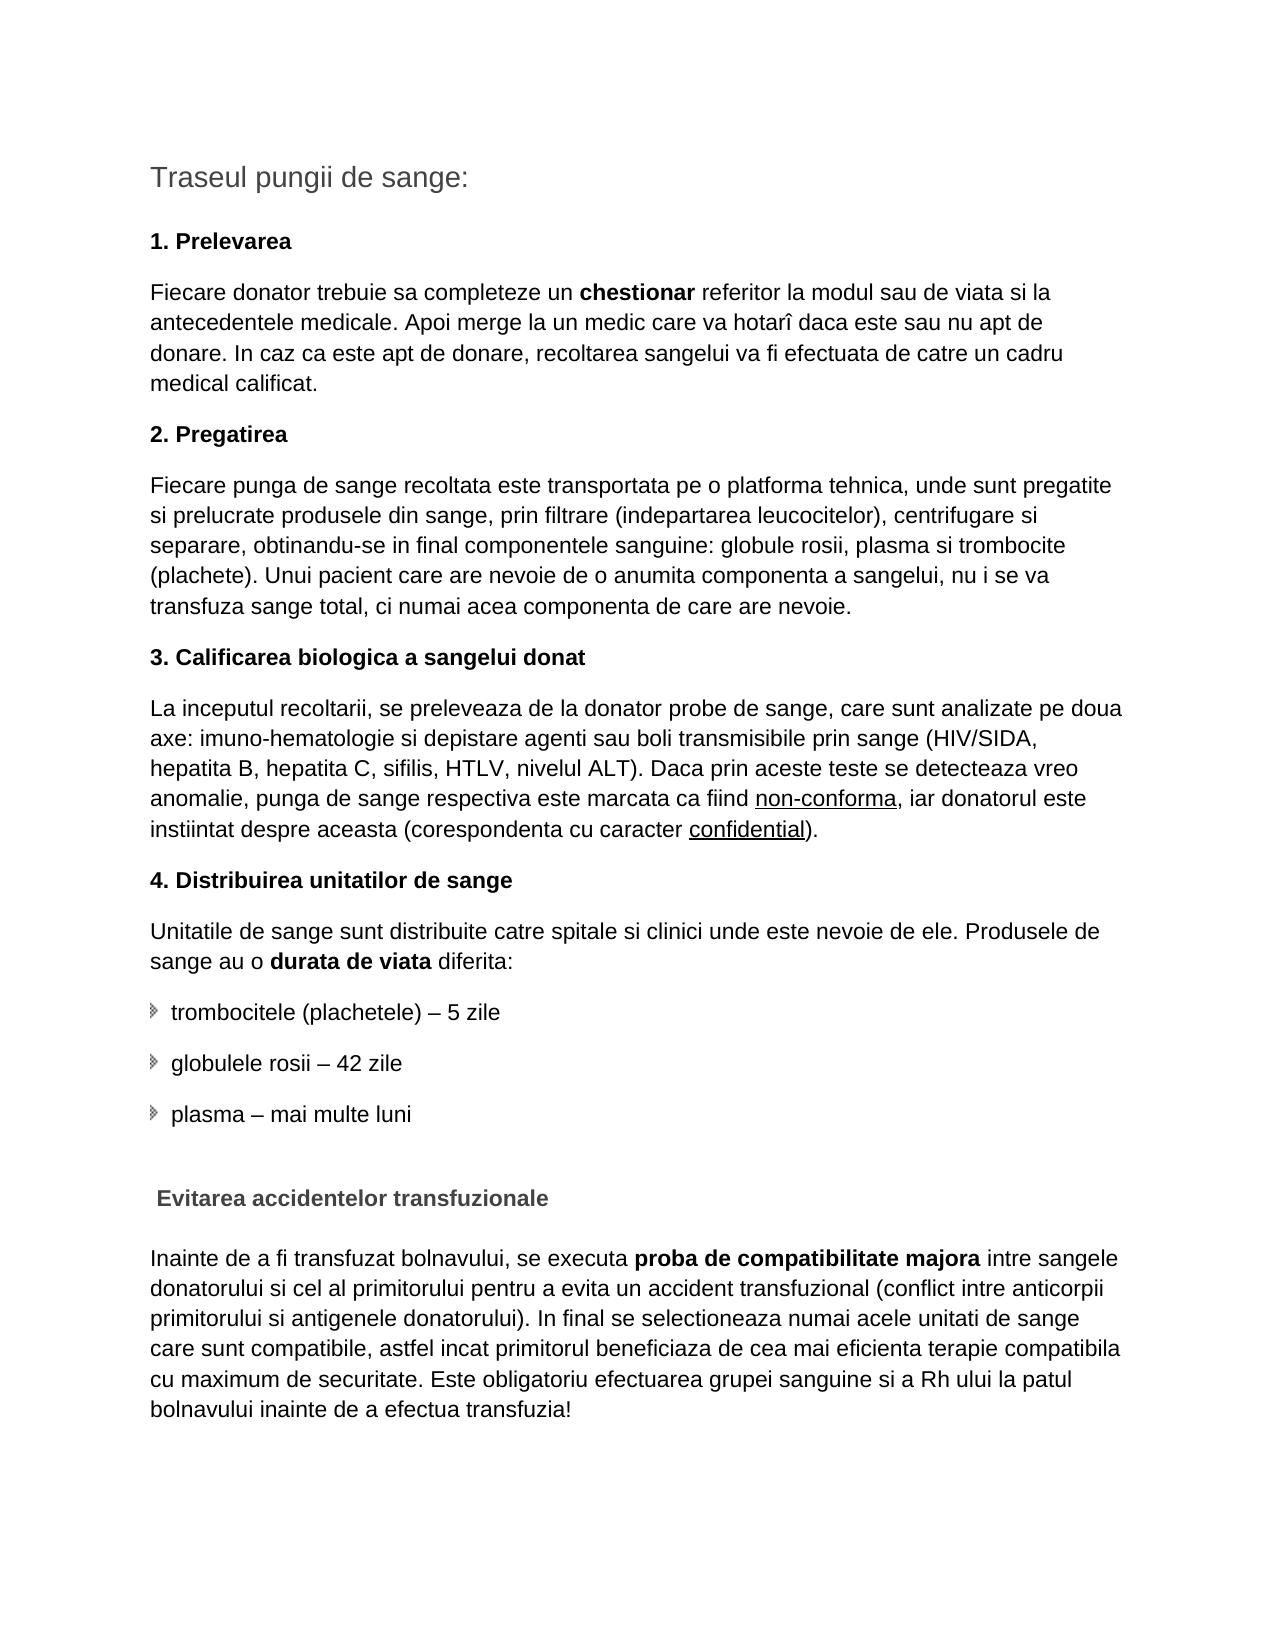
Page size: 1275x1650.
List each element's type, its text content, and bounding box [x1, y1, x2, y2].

text 4. Distribuirea unitatilor de sange [150, 856, 1125, 903]
text 2. Pregatirea [150, 410, 1125, 458]
text Fiecare punga de sange recoltata este transportata pe o platforma tehnica, unde sunt pregatite si prelucrate produsele din sange, prin filtrare (indepartarea leucocitelor), centrifugare si separare, obtinandu-se in final componentele sanguine: globule rosii, plasma si trombocite (plachete). Unui pacient care are nevoie de o anumita componenta a sangelui, nu i se va transfuza sange total, ci numai acea componenta de care are nevoie. [150, 461, 1125, 629]
picture [150, 999, 171, 1021]
text La inceputul recoltarii, se preleveaza de la donator probe de sange, care sunt analizate pe doua axe: imuno-hematologie si depistare agenti sau boli transmisibile prin sange (HIV/SIDA, hepatita B, hepatita C, sifilis, HTLV, nivelul ALT). Daca prin aceste teste se detecteaza vreo anomalie, punga de sange respectiva este marcata ca fiind non-conforma, iar donatorul este instiintat despre aceasta (corespondenta cu caracter confidential). [150, 684, 1125, 852]
text plasma – mai multe luni [150, 1091, 1125, 1138]
picture [150, 1101, 171, 1123]
text 1. Prelevarea [150, 218, 1125, 265]
text 3. Calificarea biologica a sangelui donat [150, 633, 1125, 681]
subtitle Evitarea accidentelor transfuzionale [150, 1175, 1125, 1222]
text Unitatile de sange sunt distribuite catre spitale si clinici unde este nevoie de ele. Produsele de sange au o durata de viata diferita: [150, 907, 1125, 985]
text Fiecare donator trebuie sa completeze un chestionar referitor la modul sau de viata si la antecedentele medicale. Apoi merge la un medic care va hotarî daca este sau nu apt de donare. In caz ca este apt de donare, recoltarea sangelui va fi efectuata de catre un cadru medical calificat. [150, 269, 1125, 407]
subtitle Traseul pungii de sange: [150, 150, 1125, 204]
text trombocitele (plachetele) – 5 zile [150, 988, 1125, 1036]
text Inainte de a fi transfuzat bolnavului, se executa proba de compatibilitate majora intre sangele donatorului si cel al primitorului pentru a evita un accident transfuzional (conflict intre anticorpii primitorului si antigenele donatorului). In final se selectioneaza numai acele unitati de sange care sunt compatibile, astfel incat primitorul beneficiaza de cea mai eficienta terapie compatibila cu maximum de securitate. Este obligatoriu efectuarea grupei sanguine si a Rh ului la patul bolnavului inainte de a efectua transfuzia! [150, 1234, 1125, 1433]
picture [150, 1050, 171, 1072]
text globulele rosii – 42 zile [150, 1039, 1125, 1087]
